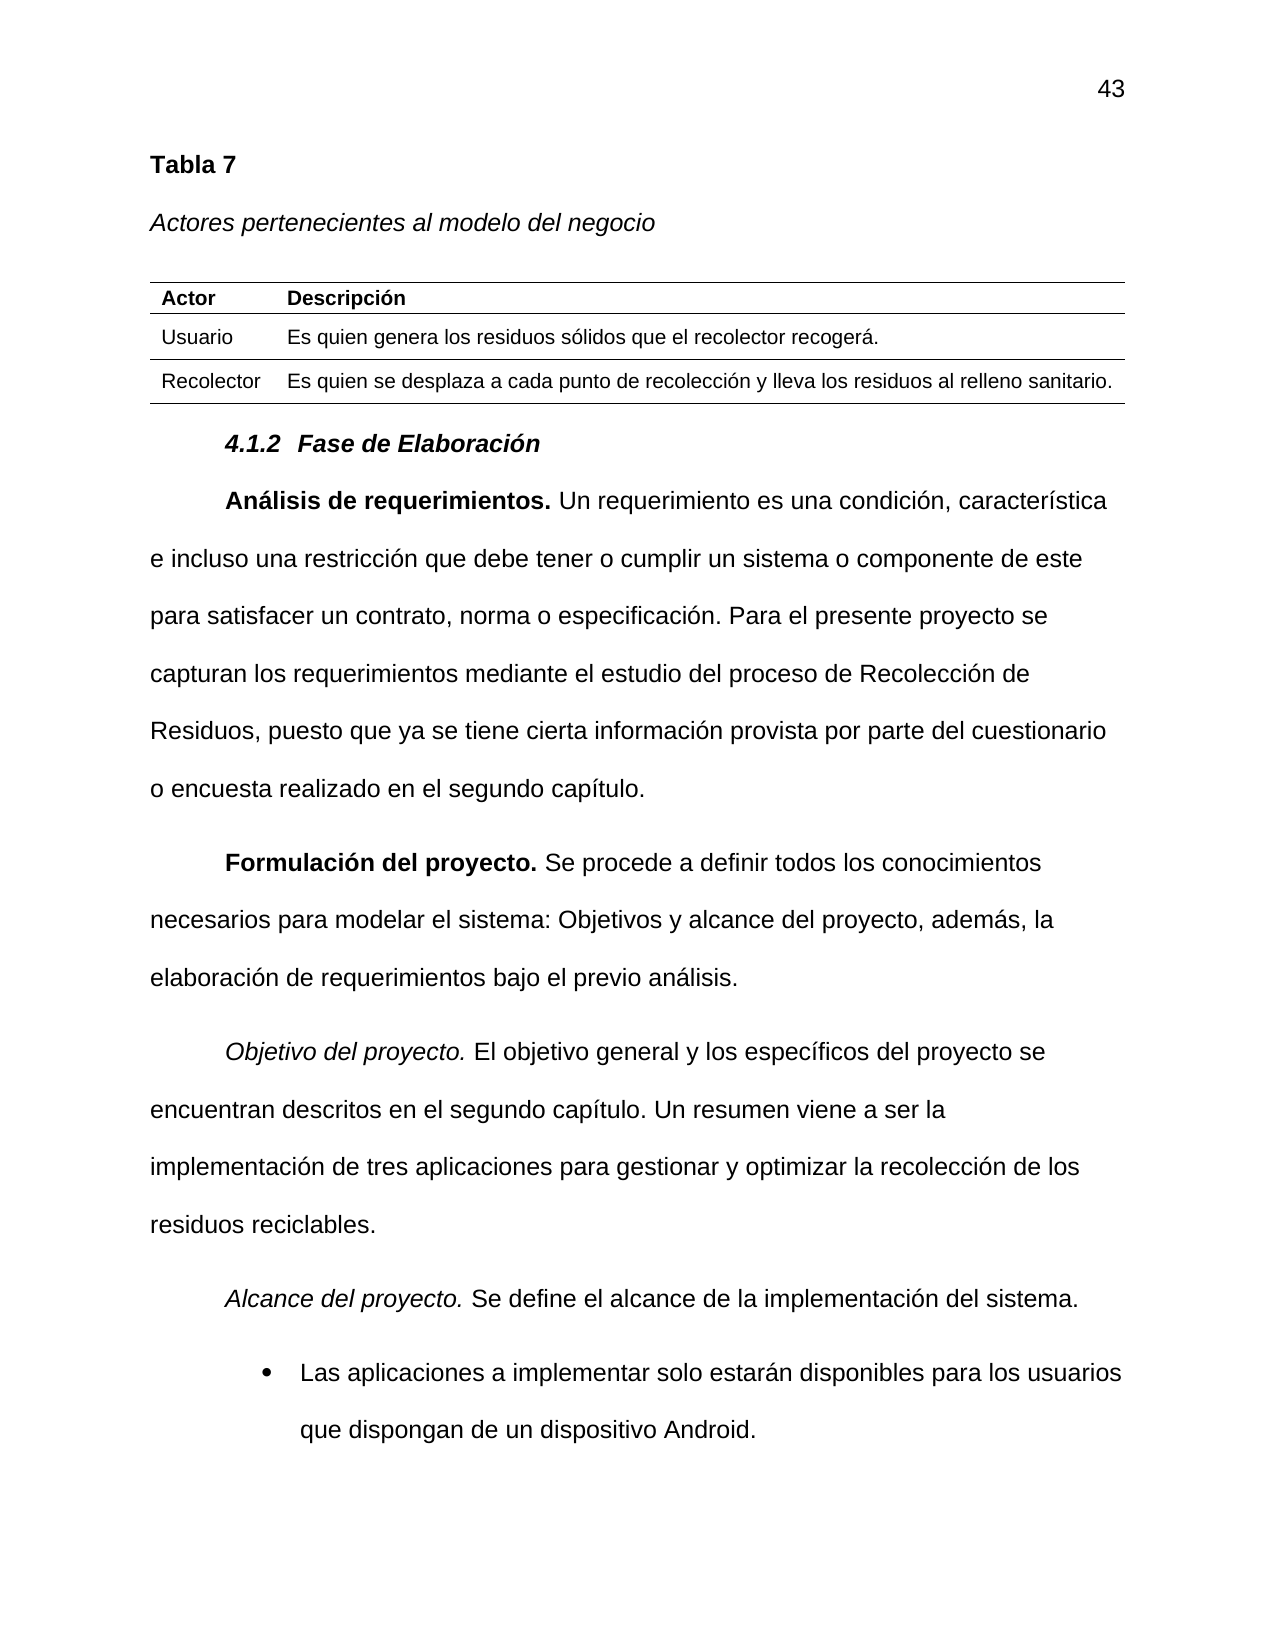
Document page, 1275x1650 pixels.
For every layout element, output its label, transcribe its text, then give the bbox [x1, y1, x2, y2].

table_cell Recolector [150, 360, 276, 403]
text Tabla 7 Actores pertenecientes al modelo del negocio [150, 150, 1125, 236]
subtitle Fase de Elaboración [225, 429, 1125, 457]
table_cell Es quien se desplaza a cada punto de recolección y lleva los residuos al relleno sanitario. [276, 360, 1125, 403]
text Formulación del proyecto. Se procede a definir todos los conocimientos necesarios para modelar el sistema: Objetivos y alcance del proyecto, además, la elaboración de requerimientos bajo el previo análisis. [150, 848, 1125, 992]
text Alcance del proyecto. Se define el alcance de la implementación del sistema. [150, 1284, 1125, 1312]
text Objetivo del proyecto. El objetivo general y los específicos del proyecto se encuentran descritos en el segundo capítulo. Un resumen viene a ser la implementación de tres aplicaciones para gestionar y optimizar la recolección de los residuos reciclables. [150, 1037, 1125, 1238]
table_header Descripción [276, 283, 1125, 313]
list Las aplicaciones a implementar solo estarán disponibles para los usuarios que dispongan de un dispositivo Android. [262, 1358, 1125, 1444]
text Análisis de requerimientos. Un requerimiento es una condición, característica e incluso una restricción que debe tener o cumplir un sistema o componente de este para satisfacer un contrato, norma o especificación. Para el presente proyecto se capturan los requerimientos mediante el estudio del proceso de Recolección de Residuos, puesto que ya se tiene cierta información provista por parte del cuestionario o encuesta realizado en el segundo capítulo. [150, 486, 1125, 802]
table_header Actor [150, 283, 276, 313]
table_cell Es quien genera los residuos sólidos que el recolector recogerá. [276, 314, 1125, 359]
table_cell Usuario [150, 314, 276, 359]
